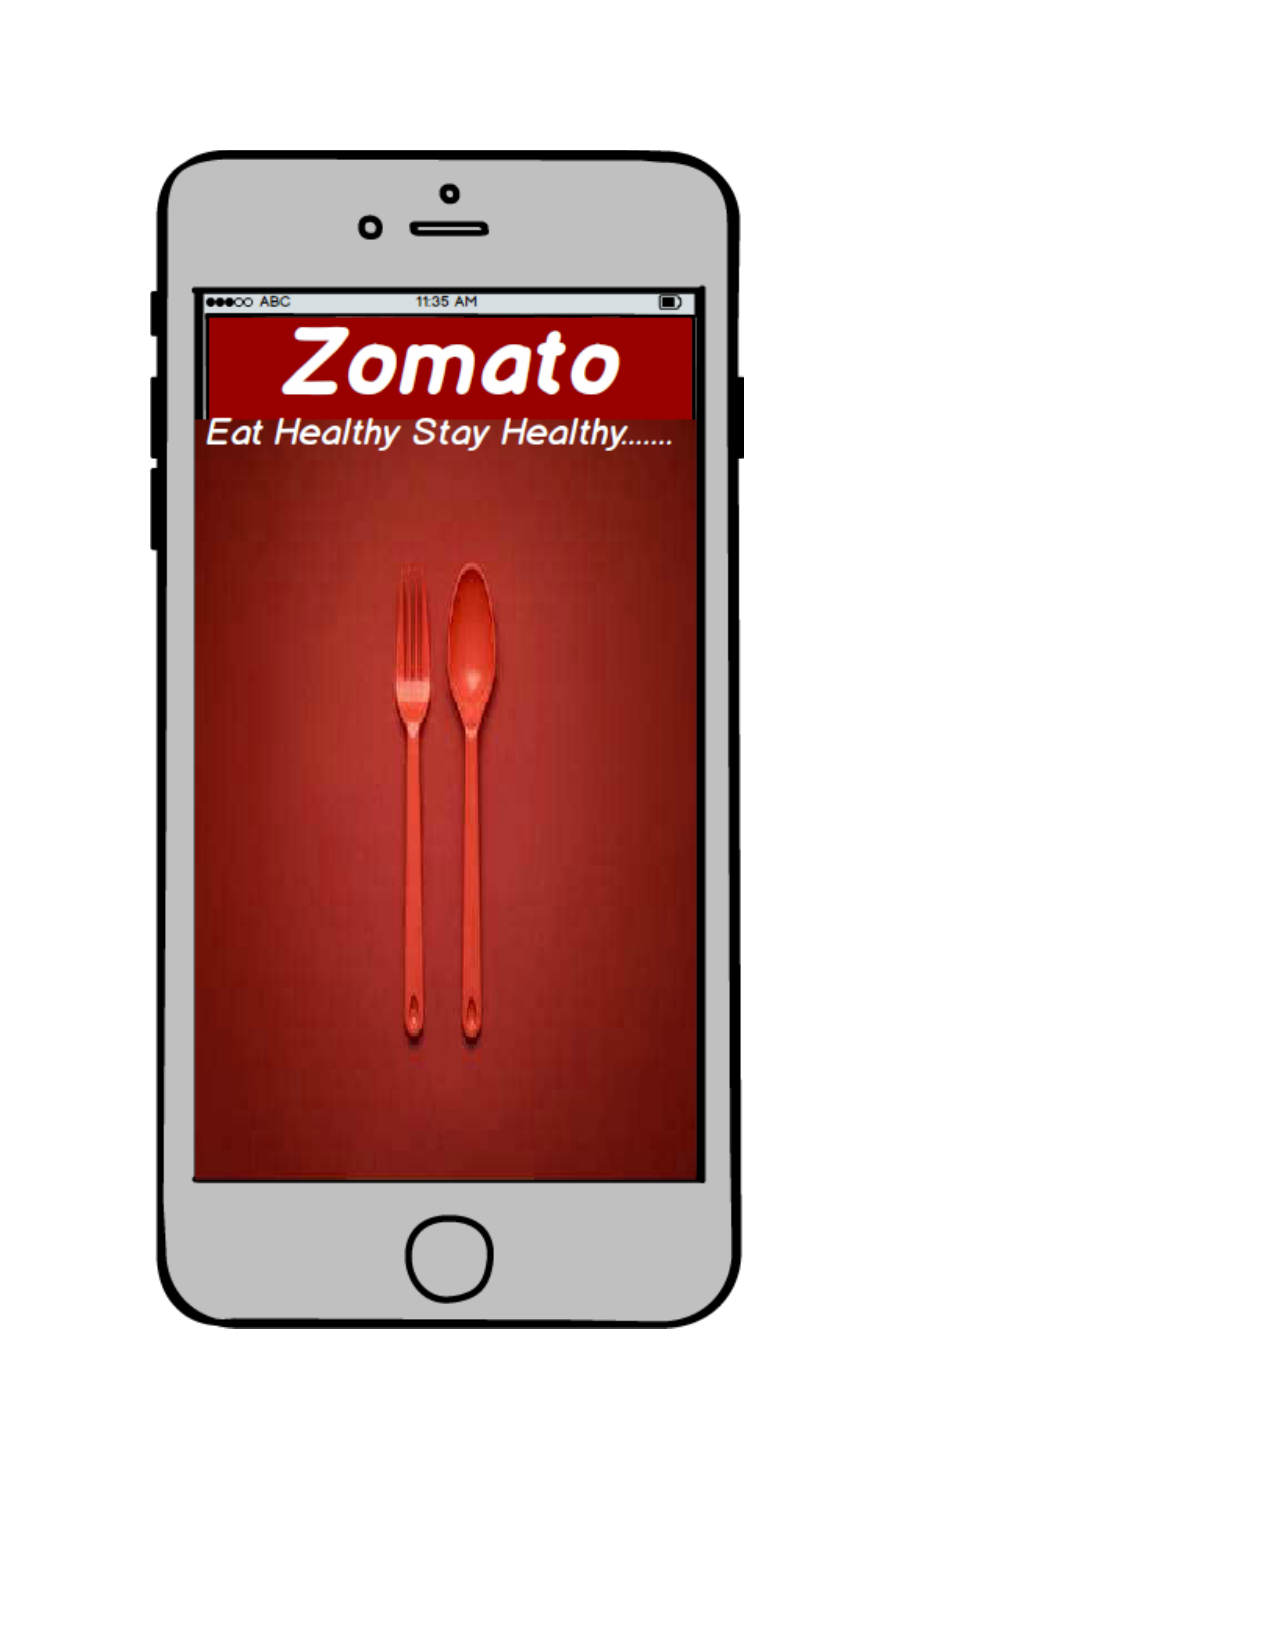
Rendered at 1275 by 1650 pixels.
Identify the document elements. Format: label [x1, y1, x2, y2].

picture [150, 150, 744, 1329]
